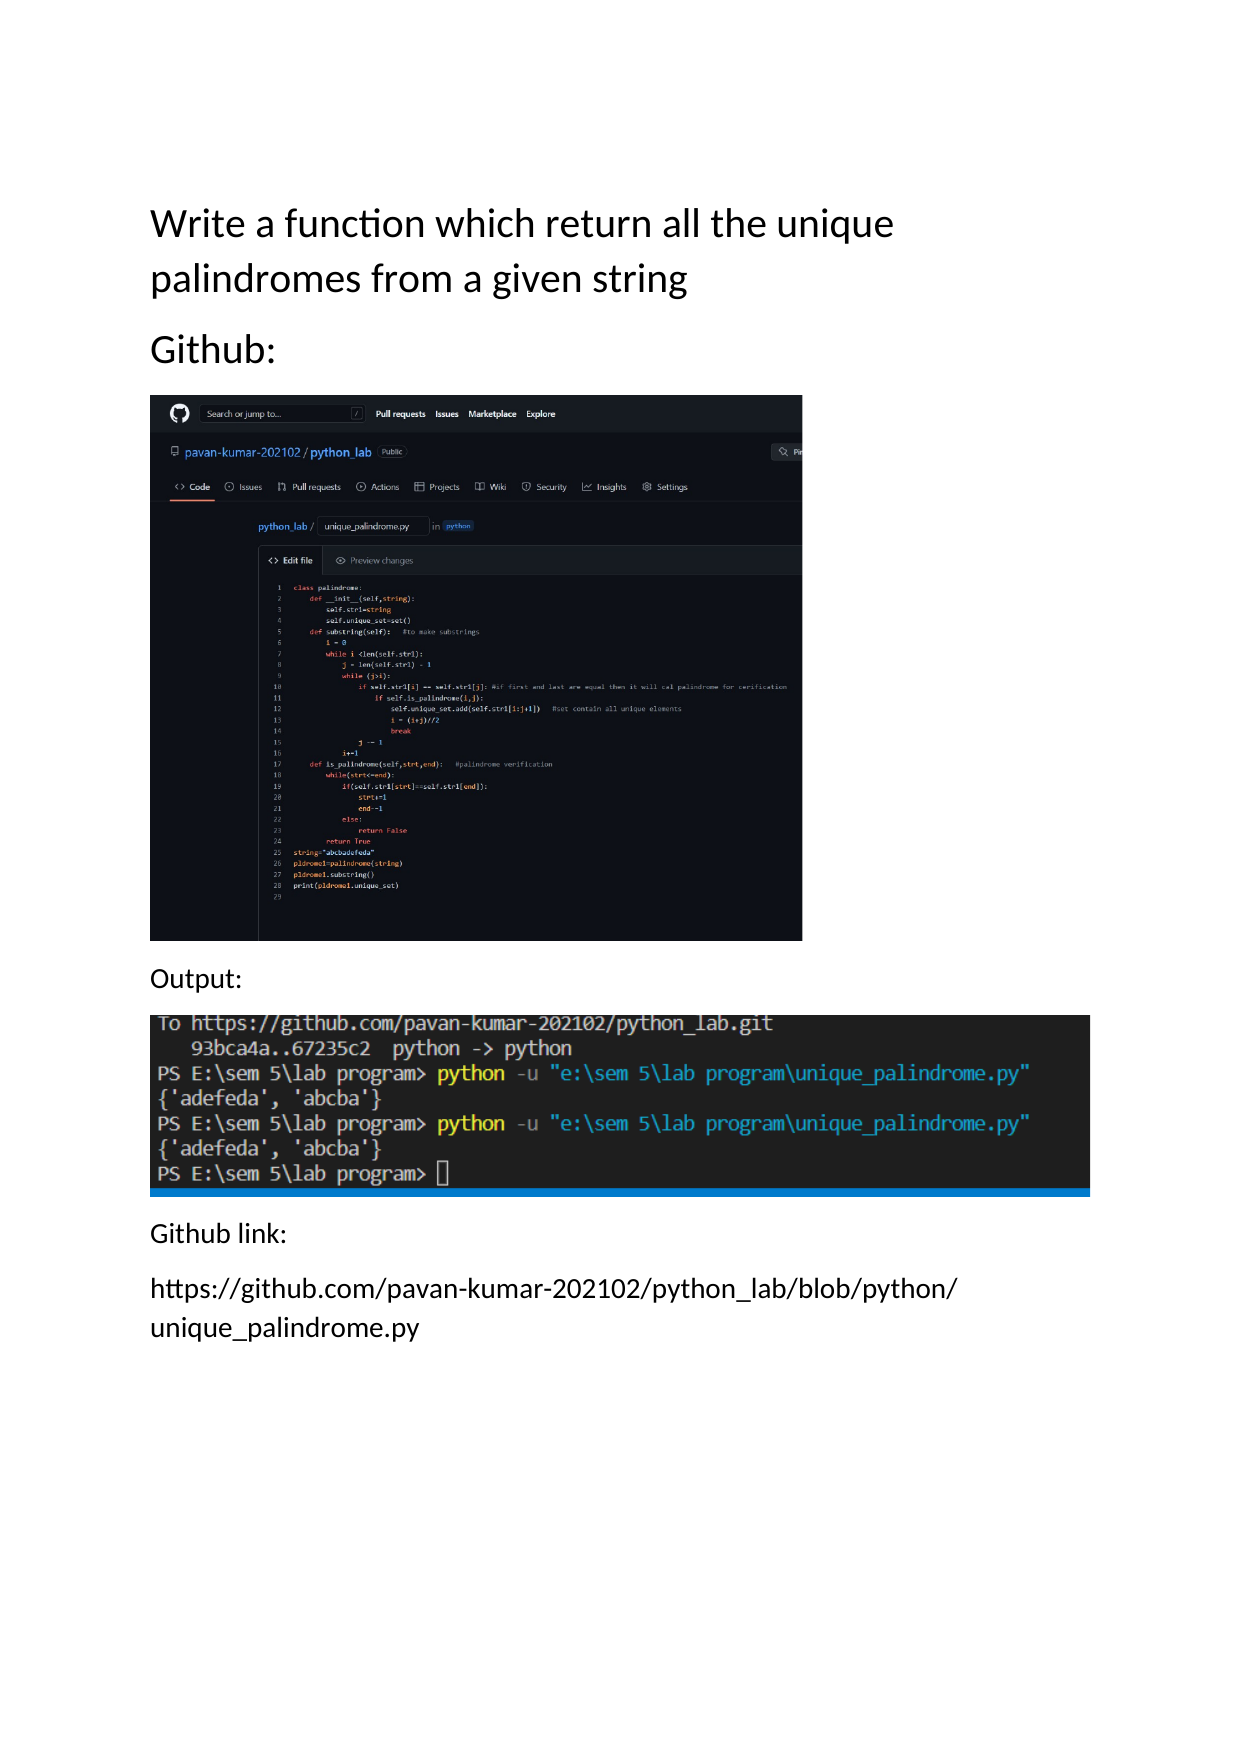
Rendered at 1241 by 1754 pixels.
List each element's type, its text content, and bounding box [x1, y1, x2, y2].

text Github: [150, 323, 1090, 374]
text Write a function which return all the unique palindromes from a given string [150, 197, 1090, 303]
picture [150, 1015, 1091, 1197]
text Output: [150, 960, 1090, 995]
picture [150, 395, 803, 941]
text https://github.com/pavan-kumar-202102/python_lab/blob/python/unique_palindrome.py [150, 1270, 1090, 1344]
text Github link: [150, 1215, 1090, 1251]
